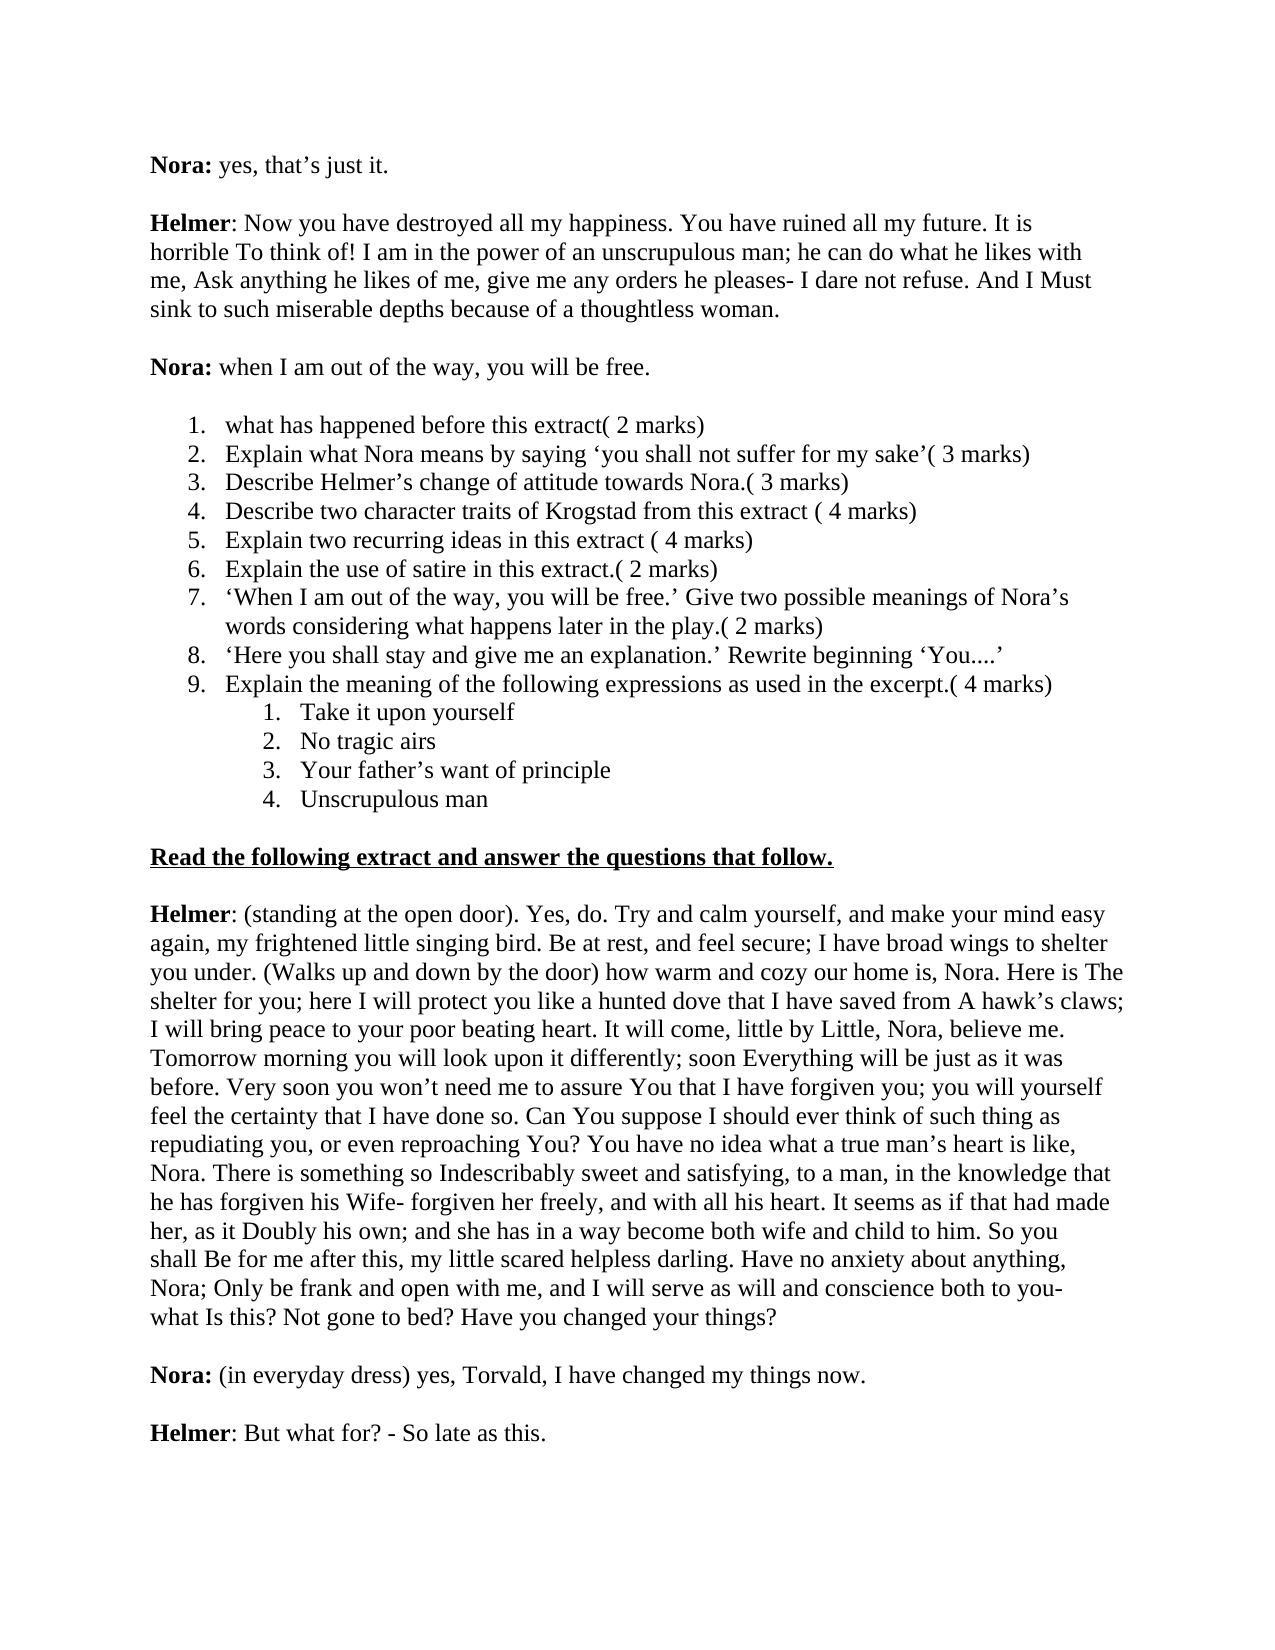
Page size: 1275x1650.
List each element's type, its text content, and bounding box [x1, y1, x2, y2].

list what has happened before this extract( 2 marks) [187, 410, 1125, 439]
list ‘When I am out of the way, you will be free.’ Give two possible meanings of Nora’s words considering what happens later in the play.( 2 marks) [187, 582, 1125, 640]
list ‘Here you shall stay and give me an explanation.’ Rewrite beginning ‘You....’ [187, 640, 1125, 669]
text Helmer: But what for? - So late as this. [150, 1418, 1125, 1447]
list No tragic airs [262, 726, 1125, 755]
list Explain what Nora means by saying ‘you shall not suffer for my sake’( 3 marks) [187, 439, 1125, 467]
list Describe Helmer’s change of attitude towards Nora.( 3 marks) [187, 467, 1125, 496]
text Nora: yes, that’s just it. [150, 150, 1125, 179]
text Nora: when I am out of the way, you will be free. [150, 352, 1125, 381]
list Explain the use of satire in this extract.( 2 marks) [187, 554, 1125, 582]
list Unscrupulous man [262, 784, 1125, 812]
text Read the following extract and answer the questions that follow. [150, 842, 1125, 870]
text Nora: (in everyday dress) yes, Torvald, I have changed my things now. [150, 1360, 1125, 1389]
list Your father’s want of principle [262, 755, 1125, 784]
list Take it upon yourself [262, 697, 1125, 726]
list Explain the meaning of the following expressions as used in the excerpt.( 4 marks) [187, 669, 1125, 697]
text Helmer: (standing at the open door). Yes, do. Try and calm yourself, and make your mind easy again, my frightened little singing bird. Be at rest, and feel secure; I have broad wings to shelter you under. (Walks up and down by the door) how warm and cozy our home is, Nora. Here is The shelter for you; here I will protect you like a hunted dove that I have saved from A hawk’s claws; I will bring peace to your poor beating heart. It will come, little by Little, Nora, believe me. Tomorrow morning you will look upon it differently; soon Everything will be just as it was before. Very soon you won’t need me to assure You that I have forgiven you; you will yourself feel the certainty that I have done so. Can You suppose I should ever think of such thing as repudiating you, or even reproaching You? You have no idea what a true man’s heart is like, Nora. There is something so Indescribably sweet and satisfying, to a man, in the knowledge that he has forgiven his Wife- forgiven her freely, and with all his heart. It seems as if that had made her, as it Doubly his own; and she has in a way become both wife and child to him. So you shall Be for me after this, my little scared helpless darling. Have no anxiety about anything, Nora; Only be frank and open with me, and I will serve as will and conscience both to you- what Is this? Not gone to bed? Have you changed your things? [150, 899, 1125, 1331]
text Helmer: Now you have destroyed all my happiness. You have ruined all my future. It is horrible To think of! I am in the power of an unscrupulous man; he can do what he likes with me, Ask anything he likes of me, give me any orders he pleases- I dare not refuse. And I Must sink to such miserable depths because of a thoughtless woman. [150, 208, 1125, 323]
list Explain two recurring ideas in this extract ( 4 marks) [187, 525, 1125, 554]
list Describe two character traits of Krogstad from this extract ( 4 marks) [187, 496, 1125, 525]
